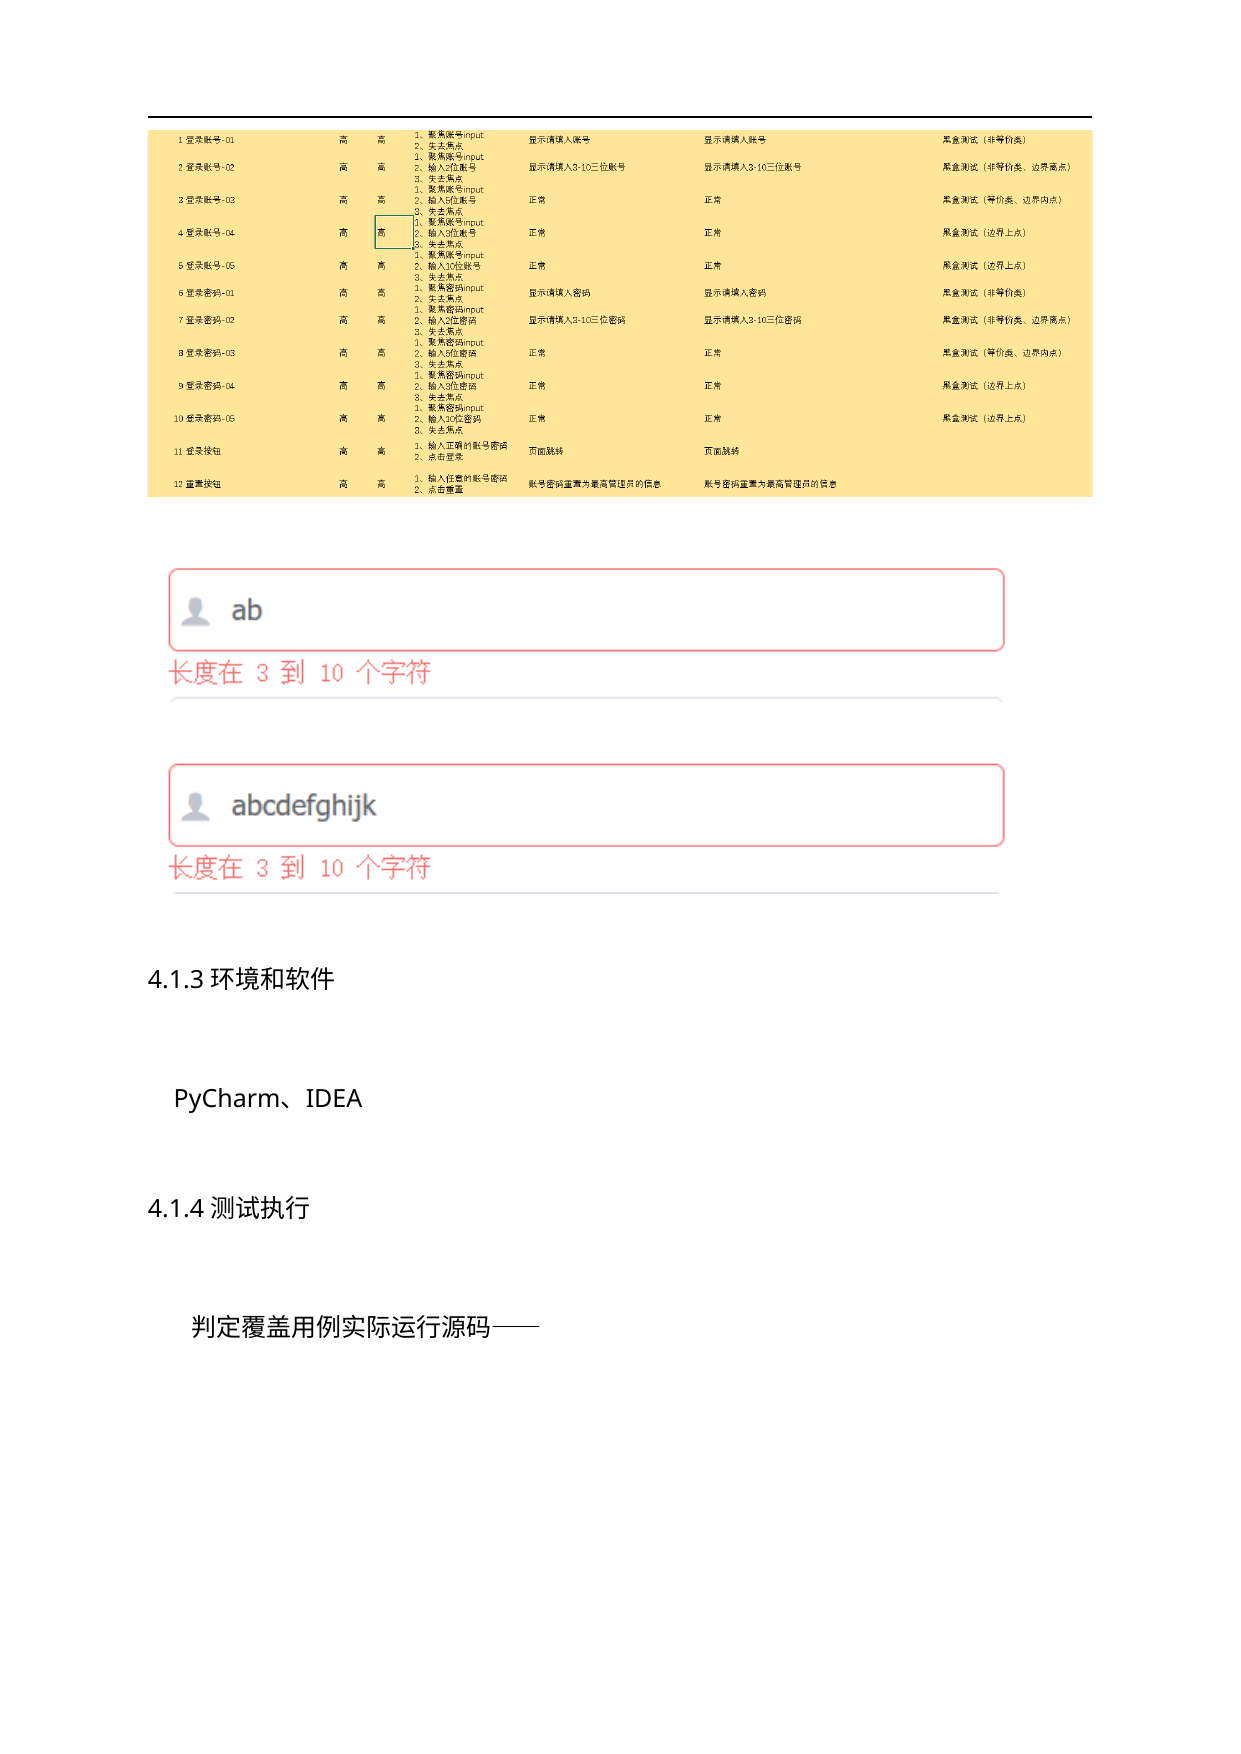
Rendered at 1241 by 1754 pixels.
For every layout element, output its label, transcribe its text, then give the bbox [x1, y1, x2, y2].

text 判定覆盖用例实际运行源码—— [148, 1293, 1092, 1358]
subtitle 4.1.3 环境和软件 [148, 945, 1092, 1010]
picture [147, 742, 1033, 894]
picture [147, 130, 1093, 497]
picture [147, 534, 1029, 702]
subtitle 4.1.4 测试执行 [148, 1174, 1092, 1239]
text PyCharm、IDEA [148, 1064, 1092, 1129]
